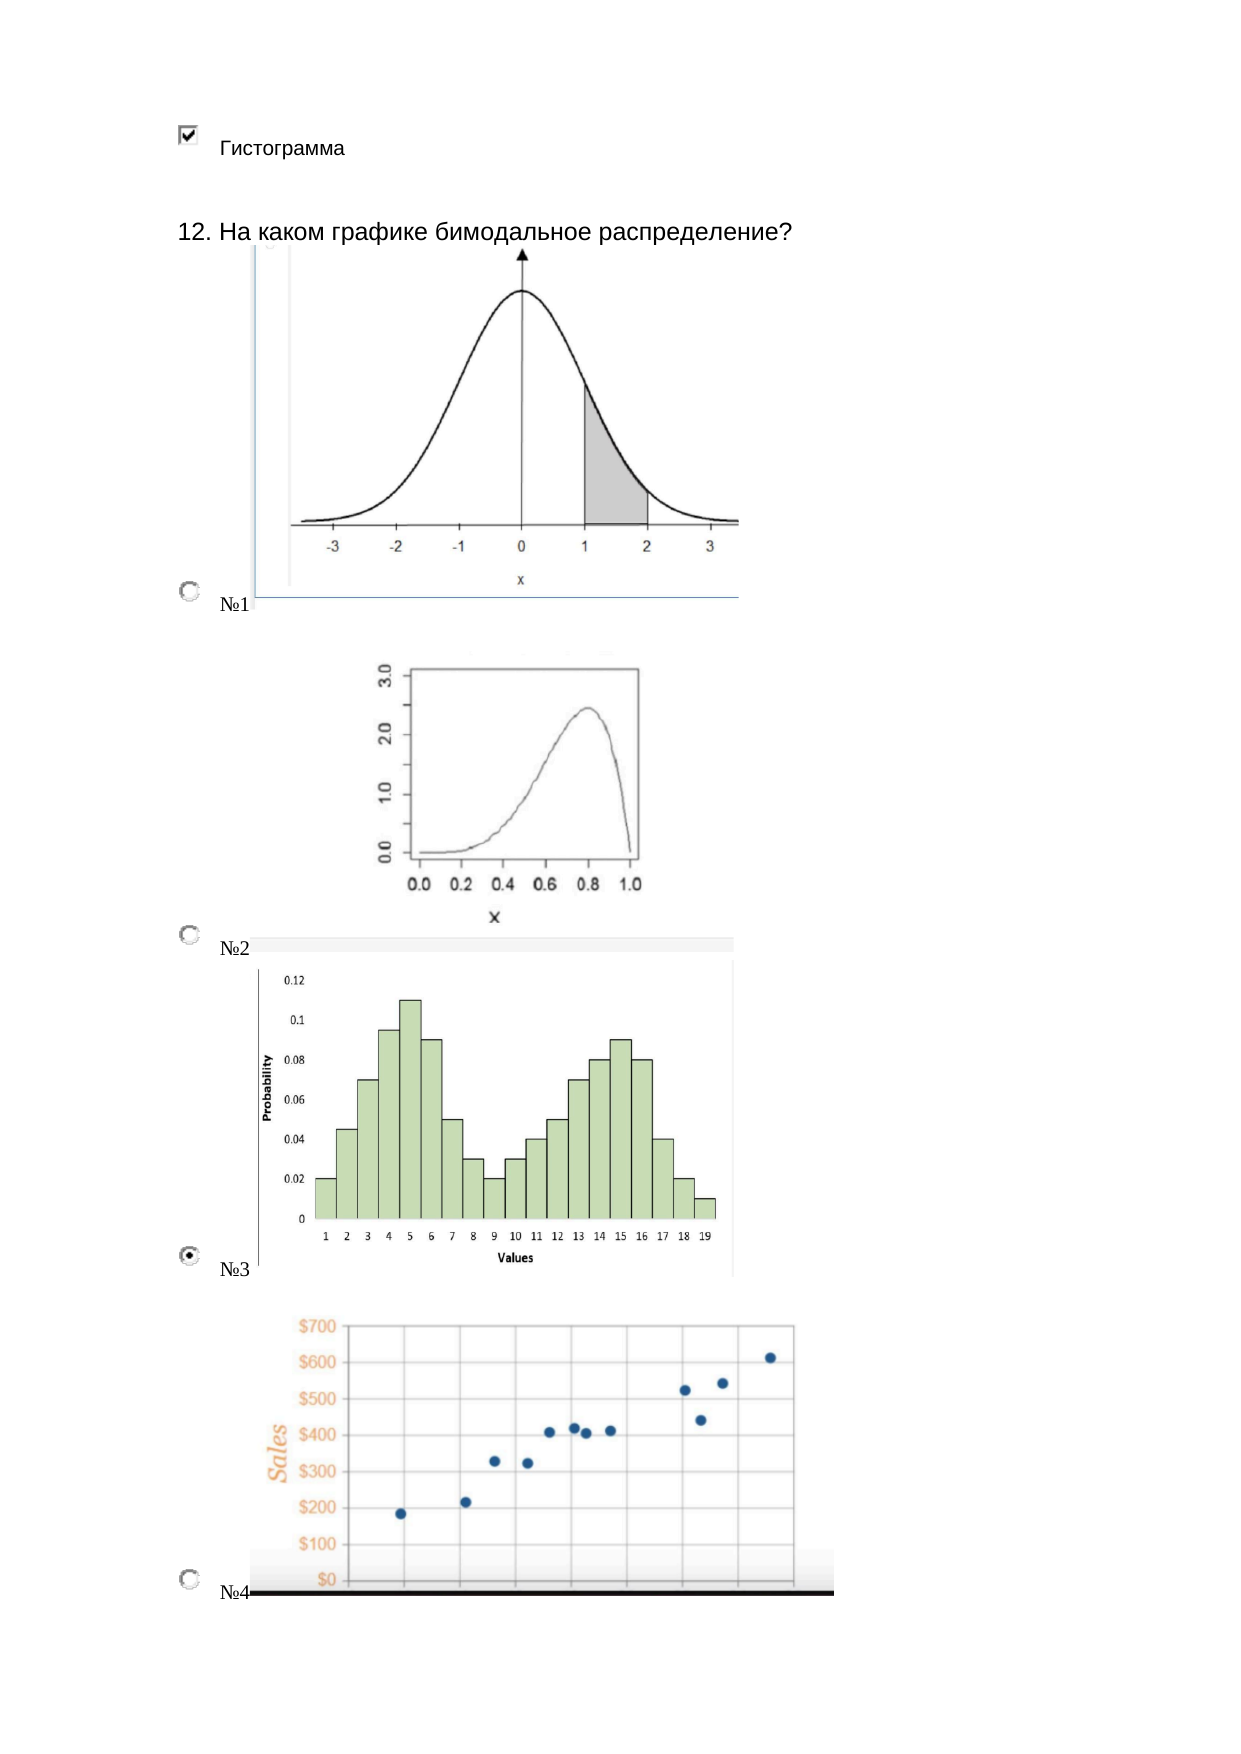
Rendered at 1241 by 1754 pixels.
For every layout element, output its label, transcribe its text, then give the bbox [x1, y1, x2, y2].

picture [249, 960, 734, 1277]
text 12. На каком графике бимодальное распределение? [177, 217, 1152, 246]
picture [249, 616, 734, 952]
picture [249, 1280, 834, 1596]
text Гистограмма [177, 118, 1152, 188]
picture [249, 245, 739, 612]
